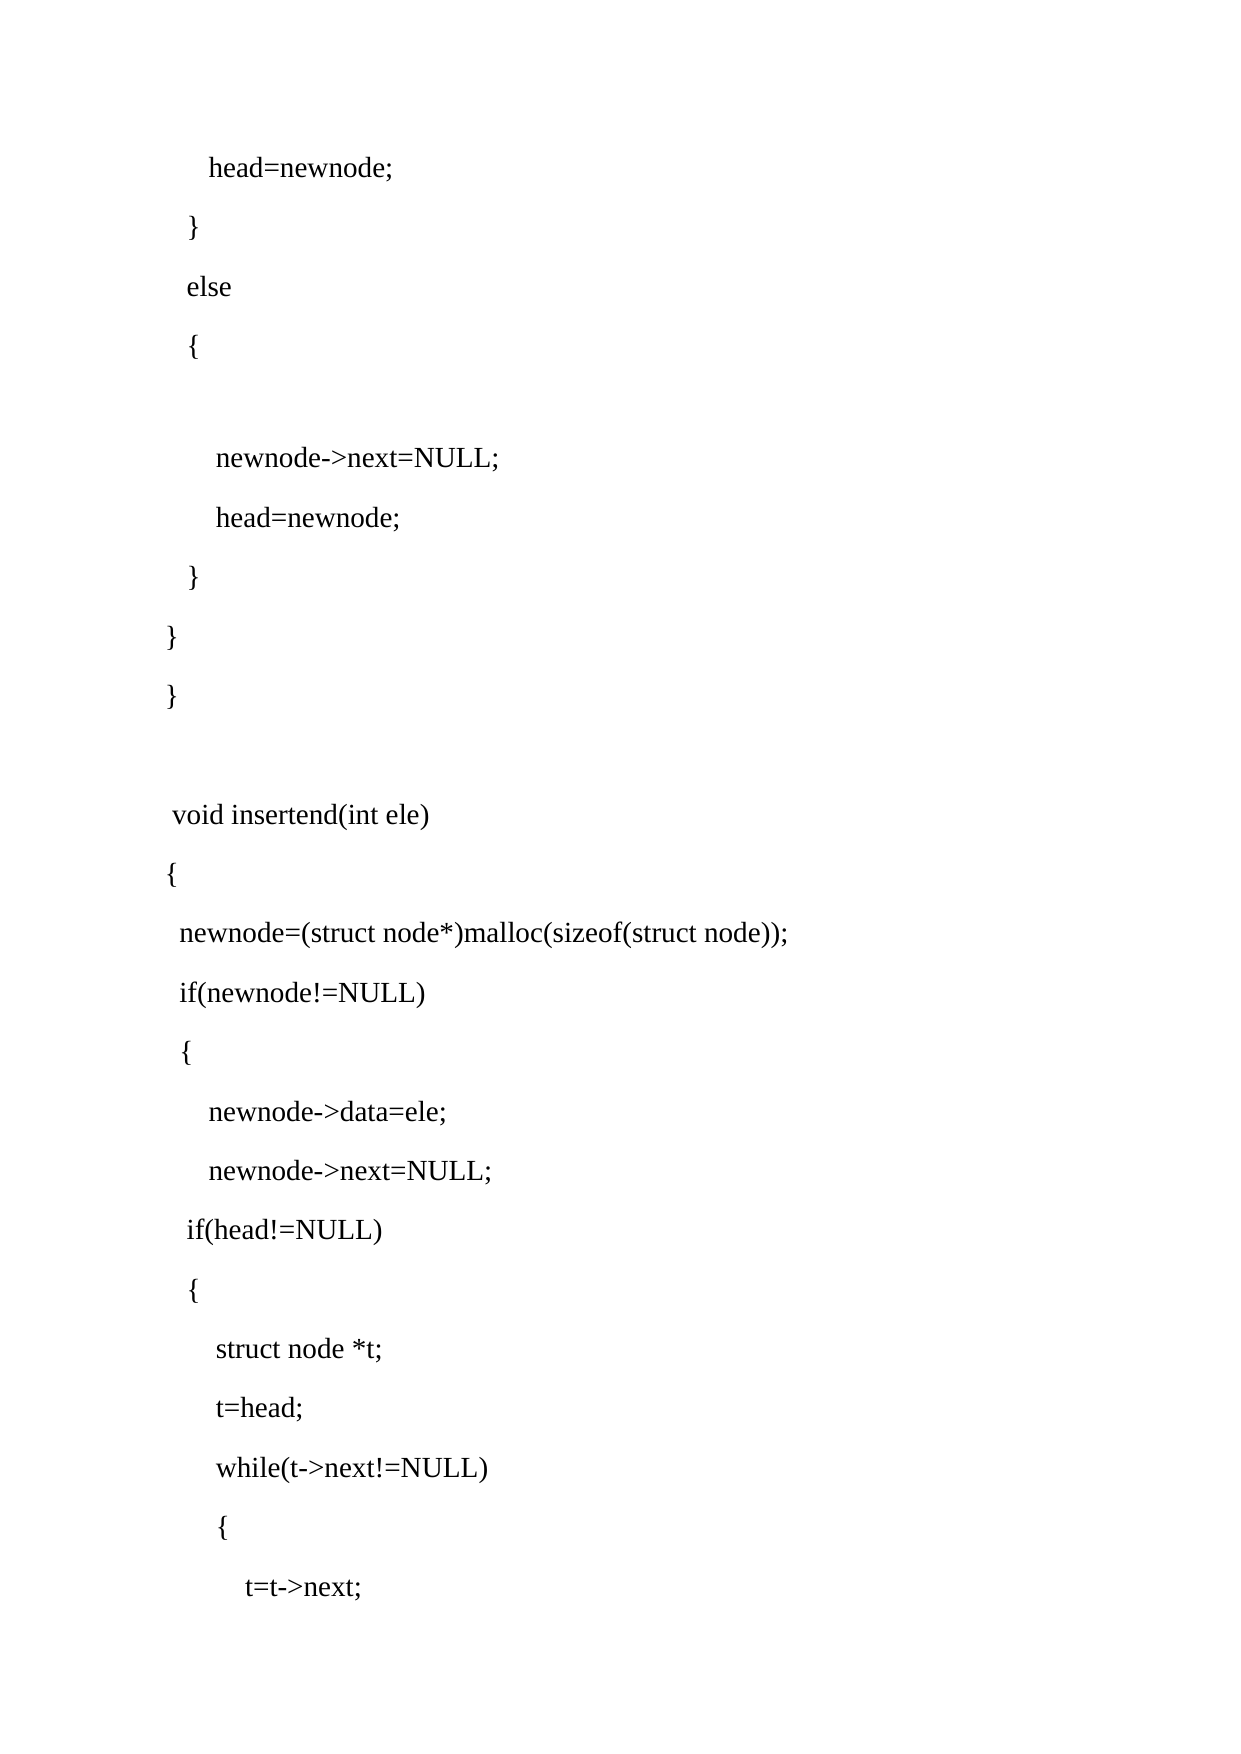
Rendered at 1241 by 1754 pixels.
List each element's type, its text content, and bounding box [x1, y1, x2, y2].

text if(head!=NULL) [150, 1212, 1090, 1246]
text if(newnode!=NULL) [150, 975, 1090, 1008]
text void insertend(int ele) [150, 797, 1090, 830]
text t=t->next; [150, 1569, 1090, 1602]
text head=newnode; [150, 150, 1090, 183]
text { [150, 328, 1090, 362]
text { [150, 1509, 1090, 1543]
text { [150, 856, 1090, 890]
text newnode->data=ele; [150, 1094, 1090, 1127]
text newnode->next=NULL; [150, 1153, 1090, 1187]
text } [150, 559, 1090, 593]
text } [150, 209, 1090, 243]
text newnode=(struct node*)malloc(sizeof(struct node)); [150, 916, 1090, 949]
text } [150, 678, 1090, 712]
text t=head; [150, 1391, 1090, 1424]
text head=newnode; [150, 500, 1090, 533]
text { [150, 1034, 1090, 1068]
text newnode->next=NULL; [150, 441, 1090, 474]
text } [150, 619, 1090, 652]
text { [150, 1272, 1090, 1305]
text else [150, 269, 1090, 302]
text struct node *t; [150, 1331, 1090, 1365]
text while(t->next!=NULL) [150, 1450, 1090, 1483]
